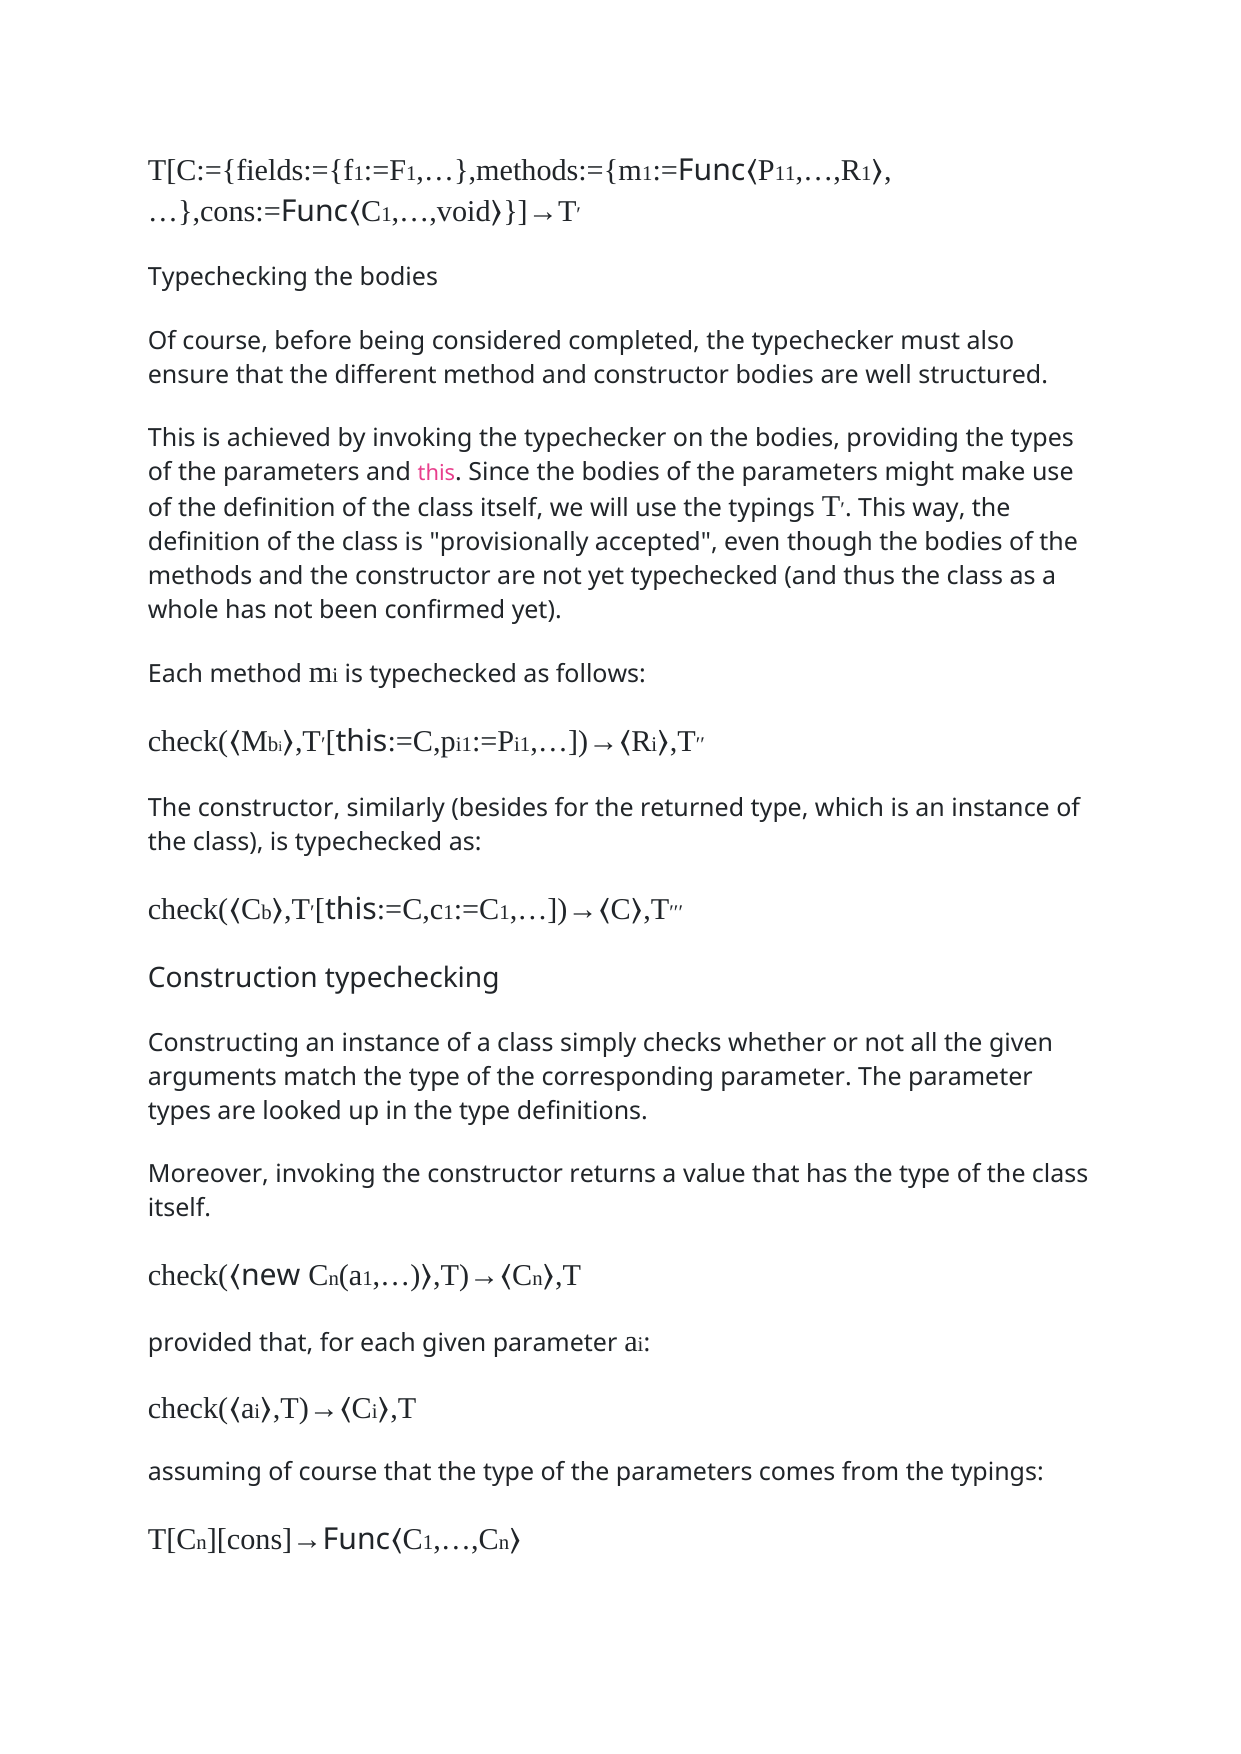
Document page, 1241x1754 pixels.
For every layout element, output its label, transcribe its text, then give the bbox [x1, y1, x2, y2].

text check(⟨ai​⟩,T)→⟨Ci​⟩,T [148, 1388, 1093, 1425]
text check(⟨new Cn​(a1​,…)⟩,T)→⟨Cn​⟩,T [148, 1253, 1093, 1294]
text T[Cn​][cons]→Func⟨C1​,…,Cn​⟩ [148, 1517, 1093, 1558]
text check(⟨Mbi​​⟩,T′[this:=C,pi1​:=Pi1​,…])→⟨Ri​⟩,T′′ [148, 719, 1093, 760]
text T[C:={fields:={f1​:=F1​,…},methods:={m1​:=Func⟨P11​,…,R1​⟩,…},cons:=Func⟨C1​,…,void⟩}]→T′ [148, 148, 1093, 230]
text Constructing an instance of a class simply checks whether or not all the given arguments match the type of the corresponding parameter. The parameter types are looked up in the type definitions. [148, 1025, 1093, 1127]
text check(⟨Cb​⟩,T′[this:=C,c1​:=C1​,…])→⟨C⟩,T′′′ [148, 887, 1093, 928]
text Moreover, invoking the constructor returns a value that has the type of the class itself. [148, 1156, 1093, 1224]
text Of course, before being considered completed, the typechecker must also ensure that the different method and constructor bodies are well structured. [148, 322, 1093, 390]
text provided that, for each given parameter ai​: [148, 1324, 1093, 1359]
text This is achieved by invoking the typechecker on the bodies, providing the types of the parameters and this. Since the bodies of the parameters might make use of the definition of the class itself, we will use the typings T′. This way, the definition of the class is "provisionally accepted", even though the bodies of the methods and the constructor are not yet typechecked (and thus the class as a whole has not been confirmed yet). [148, 419, 1093, 625]
text Each method mi​ is typechecked as follows: [148, 654, 1093, 690]
text The constructor, similarly (besides for the returned type, which is an instance of the class), is typechecked as: [148, 789, 1093, 858]
text assuming of course that the type of the parameters comes from the typings: [148, 1454, 1093, 1488]
text Typechecking the bodies [148, 259, 1093, 293]
text Construction typechecking [148, 957, 1093, 996]
